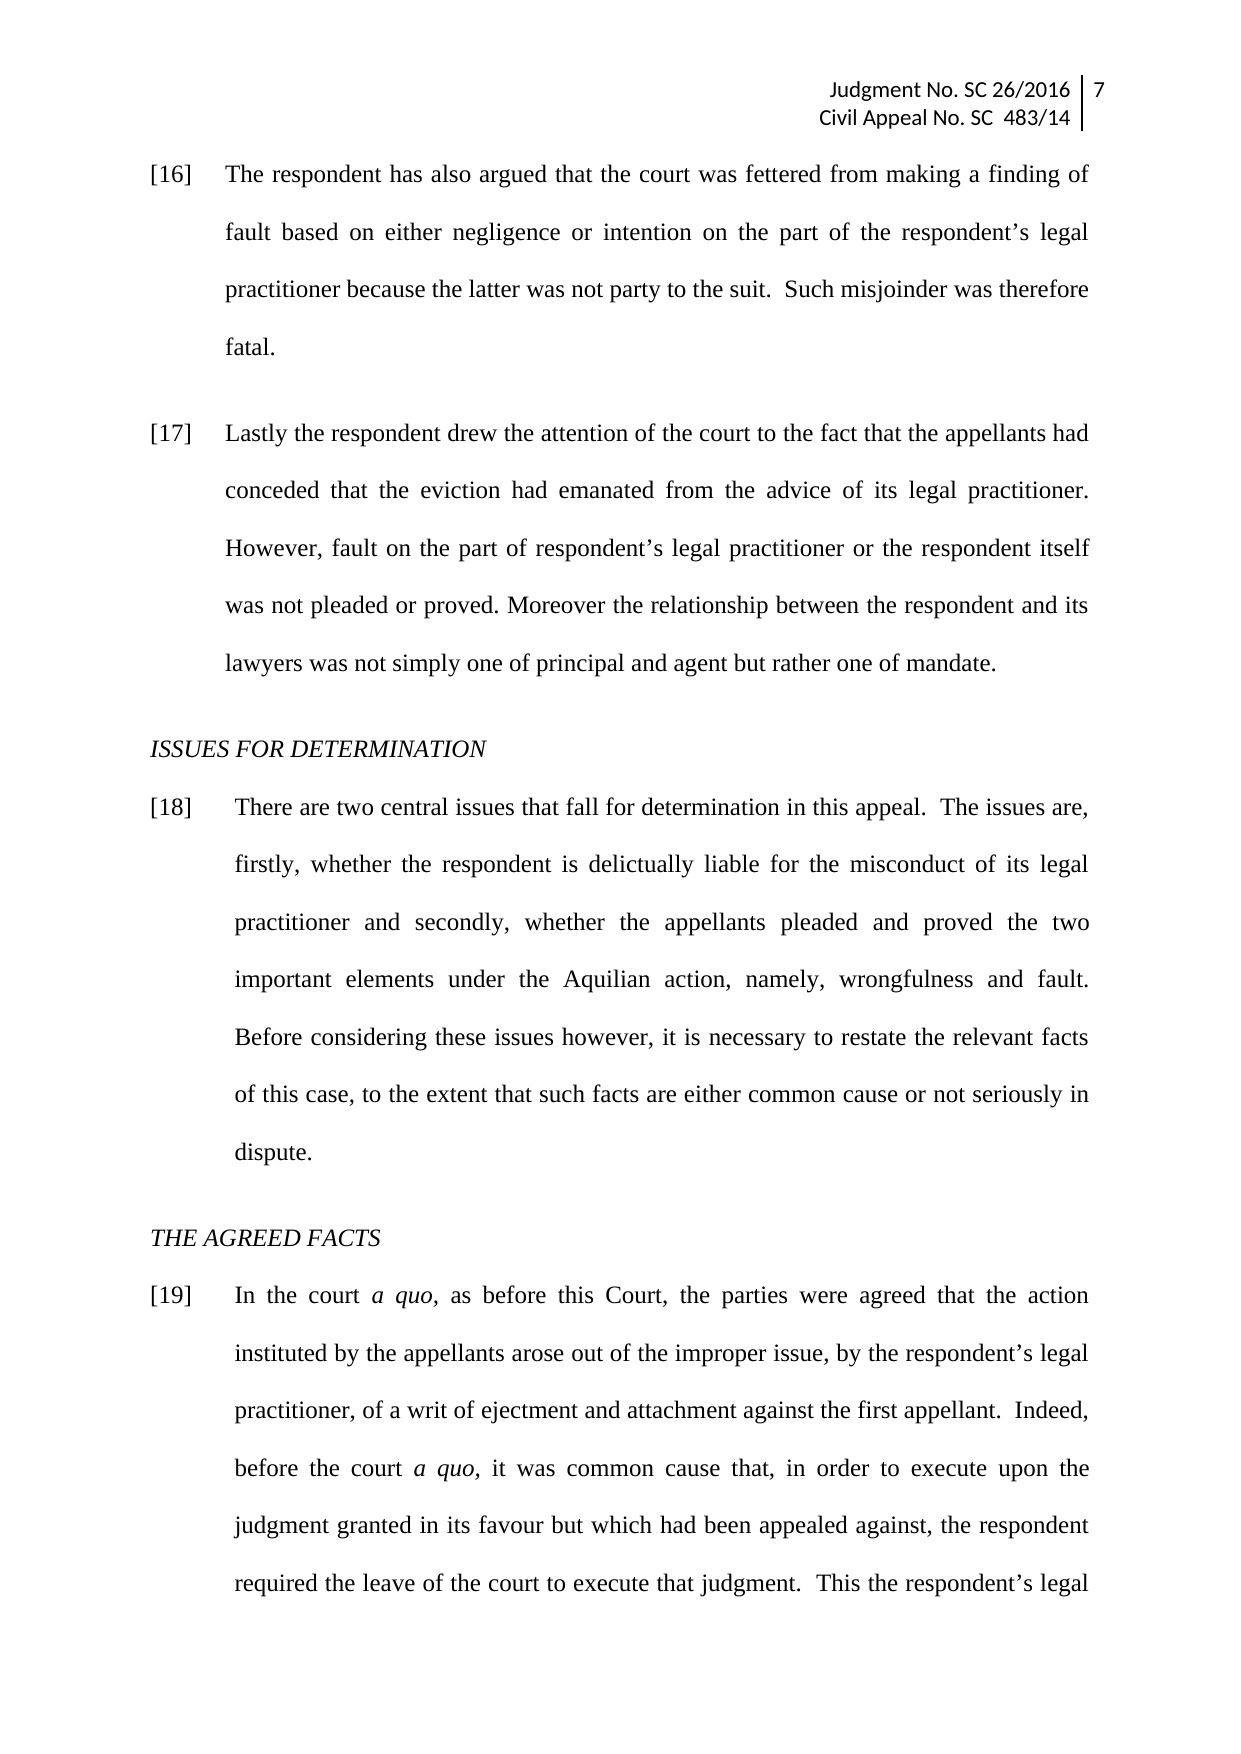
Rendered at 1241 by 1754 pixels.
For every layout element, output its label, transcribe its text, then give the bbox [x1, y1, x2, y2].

text [16] The respondent has also argued that the court was fettered from making a finding of fault based on either negligence or intention on the part of the respondent’s legal practitioner because the latter was not party to the suit. Such misjoinder was therefore fatal. [150, 159, 1090, 360]
text [17] Lastly the respondent drew the attention of the court to the fact that the appellants had conceded that the eviction had emanated from the advice of its legal practitioner. However, fault on the part of respondent’s legal practitioner or the respondent itself was not pleaded or proved. Moreover the relationship between the respondent and its lawyers was not simply one of principal and agent but rather one of mandate. [150, 418, 1090, 677]
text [150, 1280, 1090, 1597]
text ISSUES FOR DETERMINATION [150, 734, 1090, 763]
text THE AGREED FACTS [150, 1223, 1090, 1252]
text [18] There are two central issues that fall for determination in this appeal. The issues are, firstly, whether the respondent is delictually liable for the misconduct of its legal practitioner and secondly, whether the appellants pleaded and proved the two important elements under the Aquilian action, namely, wrongfulness and fault. Before considering these issues however, it is necessary to restate the relevant facts of this case, to the extent that such facts are either common cause or not seriously in dispute. [150, 792, 1090, 1165]
